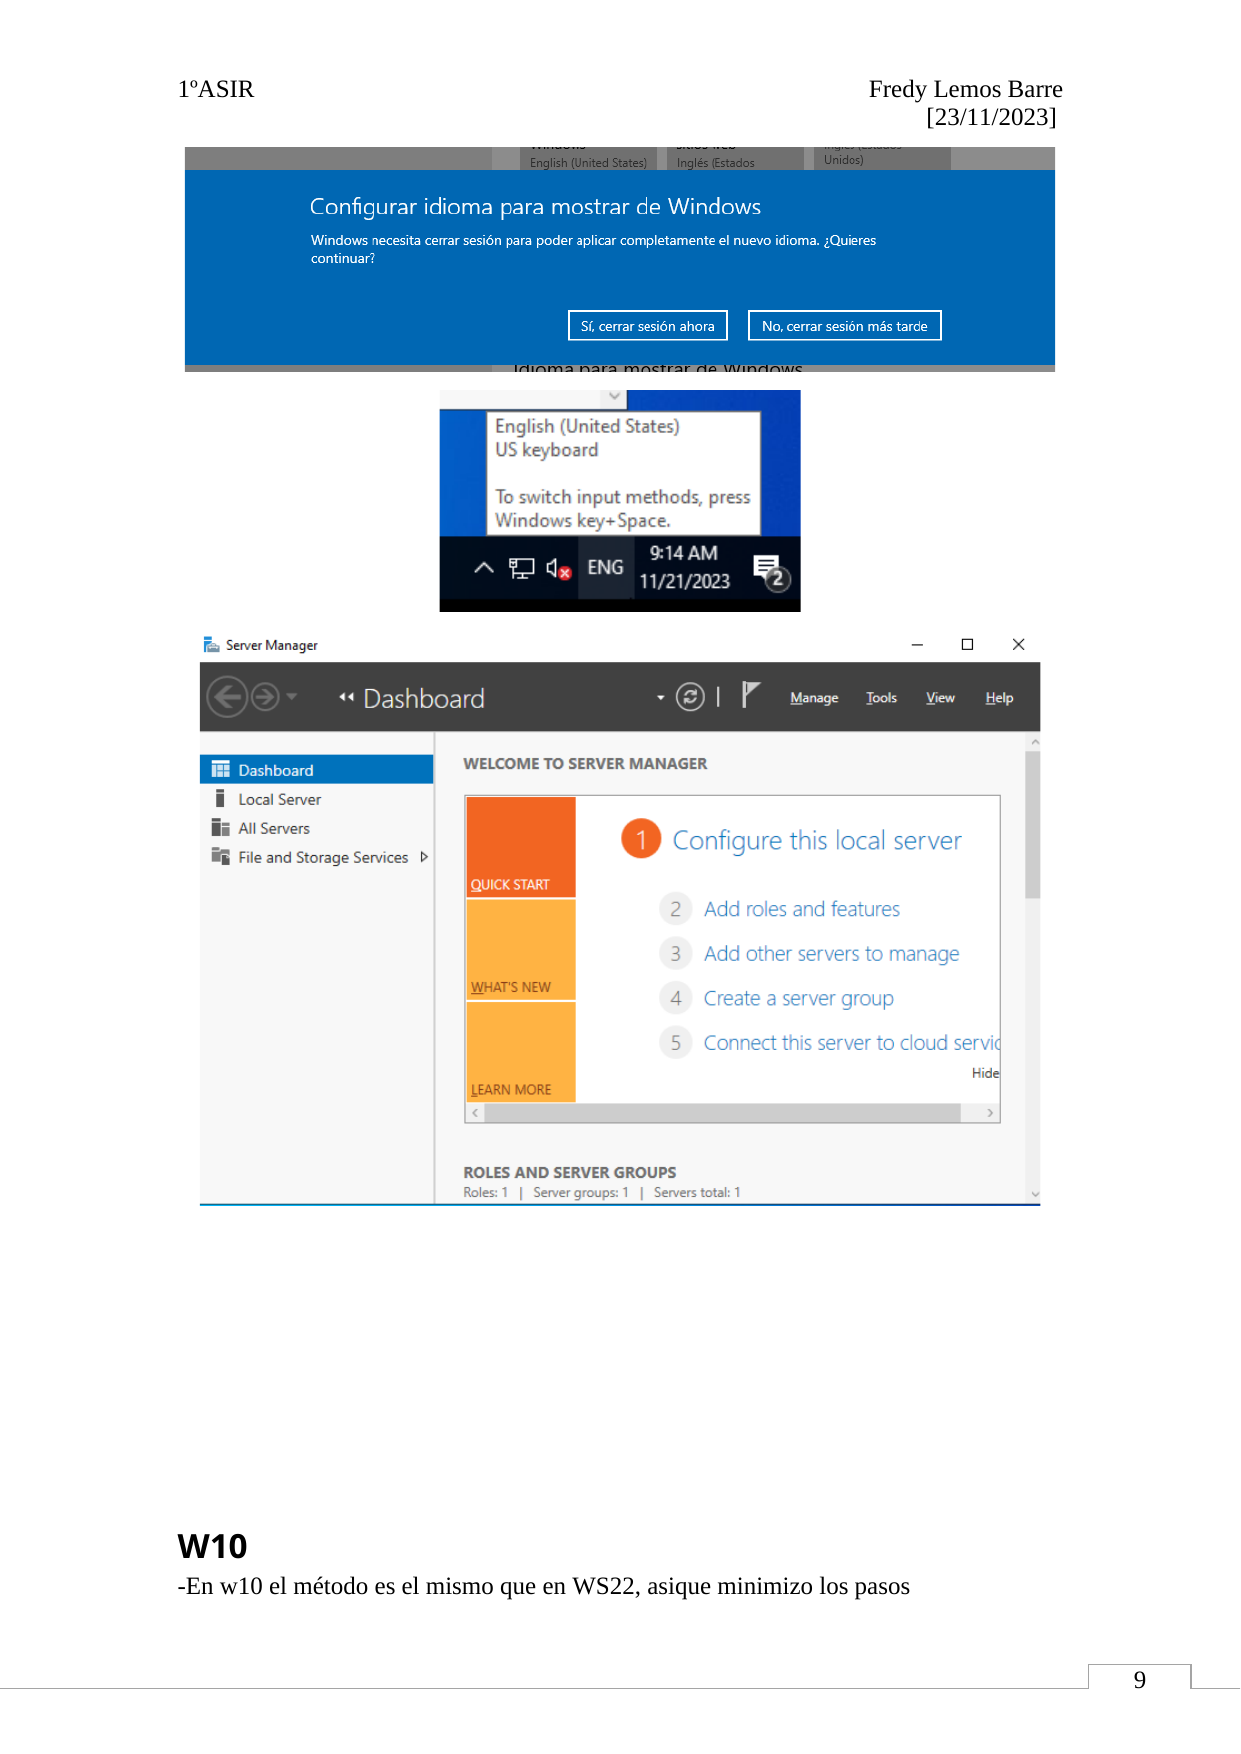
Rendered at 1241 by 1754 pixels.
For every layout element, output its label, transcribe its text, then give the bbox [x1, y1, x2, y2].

picture [199, 631, 1041, 1206]
picture [439, 390, 801, 612]
text -En w10 el método es el mismo que en WS22, asique minimizo los pasos [177, 1571, 1063, 1600]
picture [184, 147, 1056, 372]
subtitle W10 [177, 1522, 1063, 1568]
